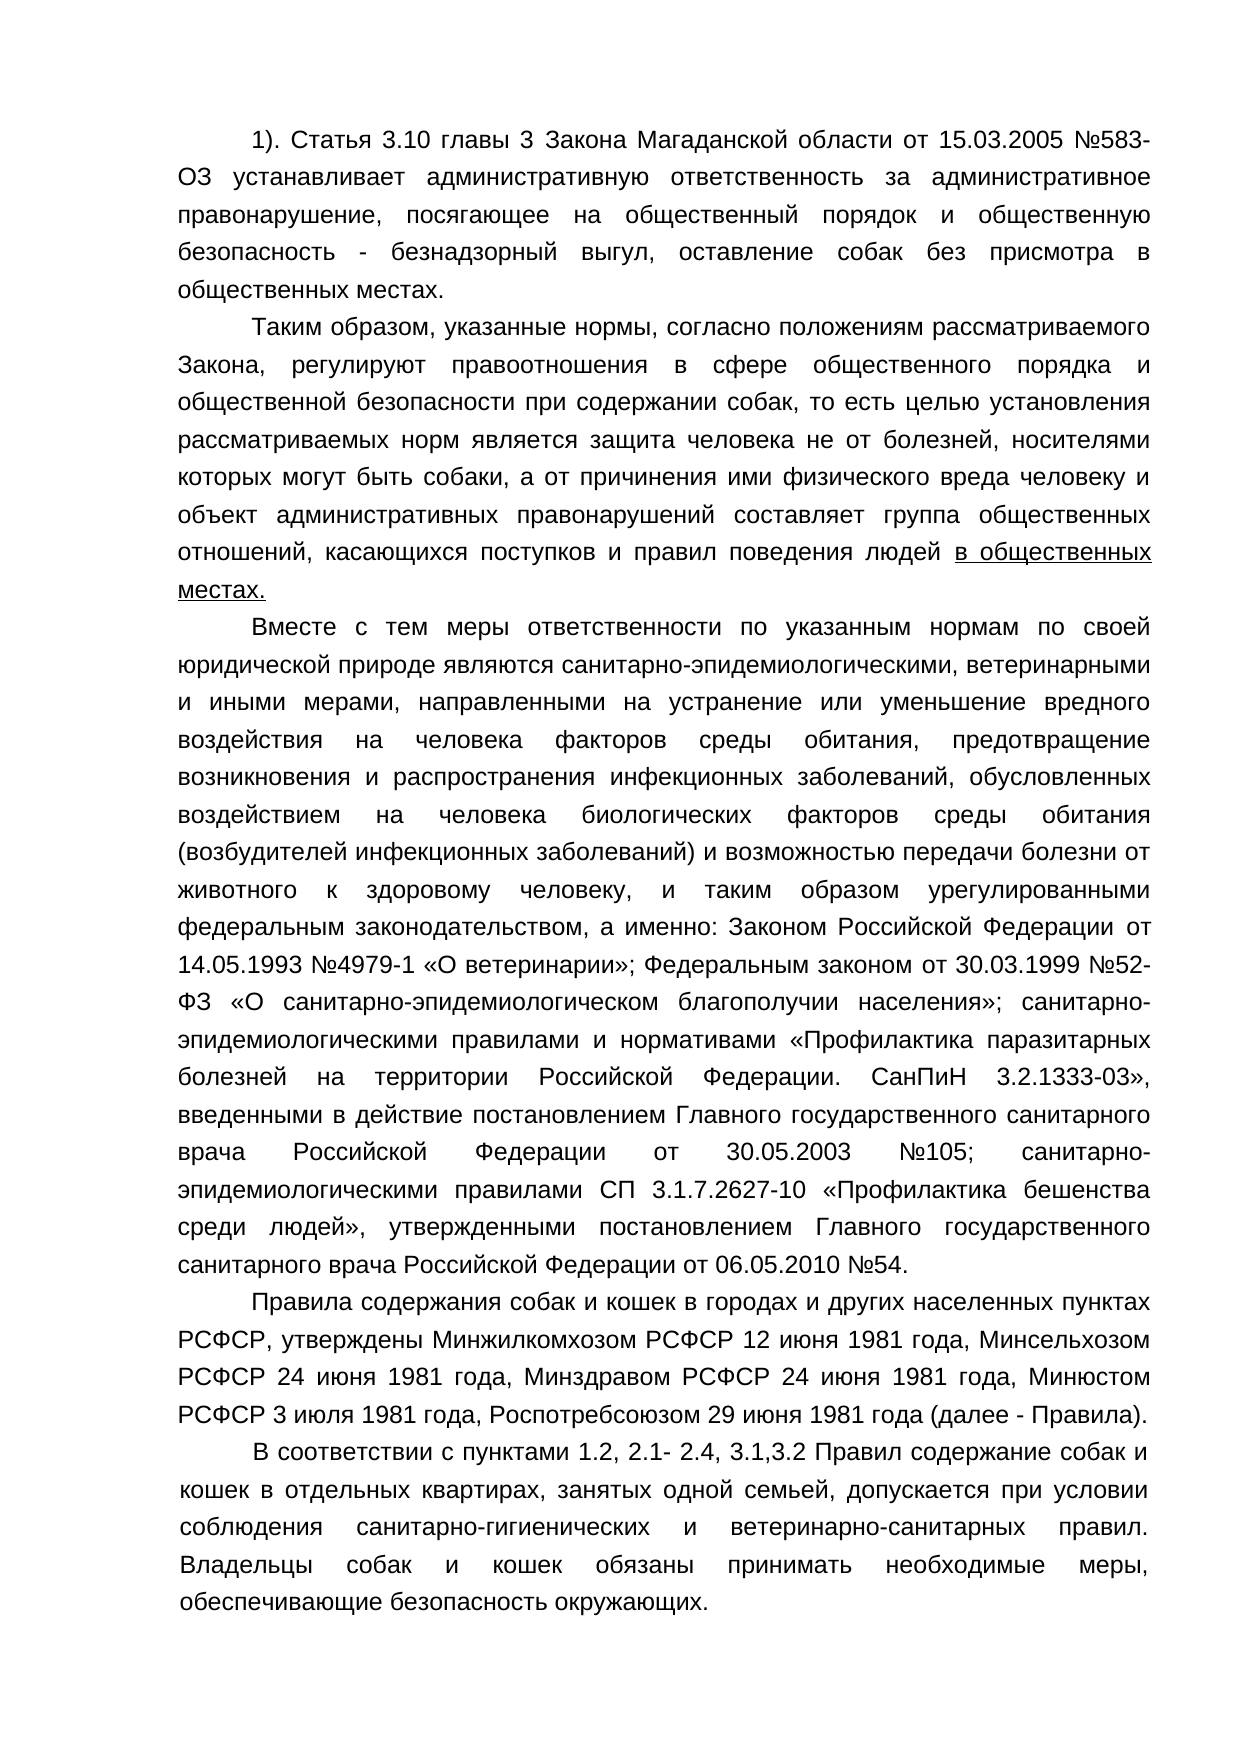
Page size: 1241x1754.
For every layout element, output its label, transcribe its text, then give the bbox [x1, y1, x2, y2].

text Правила содержания собак и кошек в городах и других населенных пунктах РСФСР, утверждены Минжилкомхозом РСФСР 12 июня 1981 года, Минсельхозом РСФСР 24 июня 1981 года, Минздравом РСФСР 24 июня 1981 года, Минюстом РСФСР 3 июля 1981 года, Роспотребсоюзом 29 июня 1981 года (далее - Правила). [177, 1281, 1152, 1431]
text В соответствии с пунктами 1.2, 2.1- 2.4, 3.1,3.2 Правил содержание собак и кошек в отдельных квартирах, занятых одной семьей, допускается при условии соблюдения санитарно-гигиенических и ветеринарно-санитарных правил. Владельцы собак и кошек обязаны принимать необходимые меры, обеспечивающие безопасность окружающих. [179, 1431, 1149, 1618]
text 1). Статья 3.10 главы 3 Закона Магаданской области от 15.03.2005 №583-ОЗ устанавливает административную ответственность за административное правонарушение, посягающее на общественный порядок и общественную безопасность - безнадзорный выгул, оставление собак без присмотра в общественных местах. [177, 118, 1152, 306]
text Таким образом, указанные нормы, согласно положениям рассматриваемого Закона, регулируют правоотношения в сфере общественного порядка и общественной безопасности при содержании собак, то есть целью установления рассматриваемых норм является защита человека не от болезней, носителями которых могут быть собаки, а от причинения ими физического вреда человеку и объект административных правонарушений составляет группа общественных отношений, касающихся поступков и правил поведения людей в общественных местах. [177, 306, 1152, 606]
text Вместе с тем меры ответственности по указанным нормам по своей юридической природе являются санитарно-эпидемиологическими, ветеринарными и иными мерами, направленными на устранение или уменьшение вредного воздействия на человека факторов среды обитания, предотвращение возникновения и распространения инфекционных заболеваний, обусловленных воздействием на человека биологических факторов среды обитания (возбудителей инфекционных заболеваний) и возможностью передачи болезни от животного к здоровому человеку, и таким образом урегулированными федеральным законодательством, а именно: Законом Российской Федерации от 14.05.1993 №4979-1 «О ветеринарии»; Федеральным законом от 30.03.1999 №52-ФЗ «О санитарно-эпидемиологическом благополучии населения»; санитарно-эпидемиологическими правилами и нормативами «Профилактика паразитарных болезней на территории Российской Федерации. СанПиН 3.2.1333-03», введенными в действие постановлением Главного государственного санитарного врача Российской Федерации от 30.05.2003 №105; санитарно-эпидемиологическими правилами СП 3.1.7.2627-10 «Профилактика бешенства среди людей», утвержденными постановлением Главного государственного санитарного врача Российской Федерации от 06.05.2010 №54. [177, 606, 1152, 1281]
